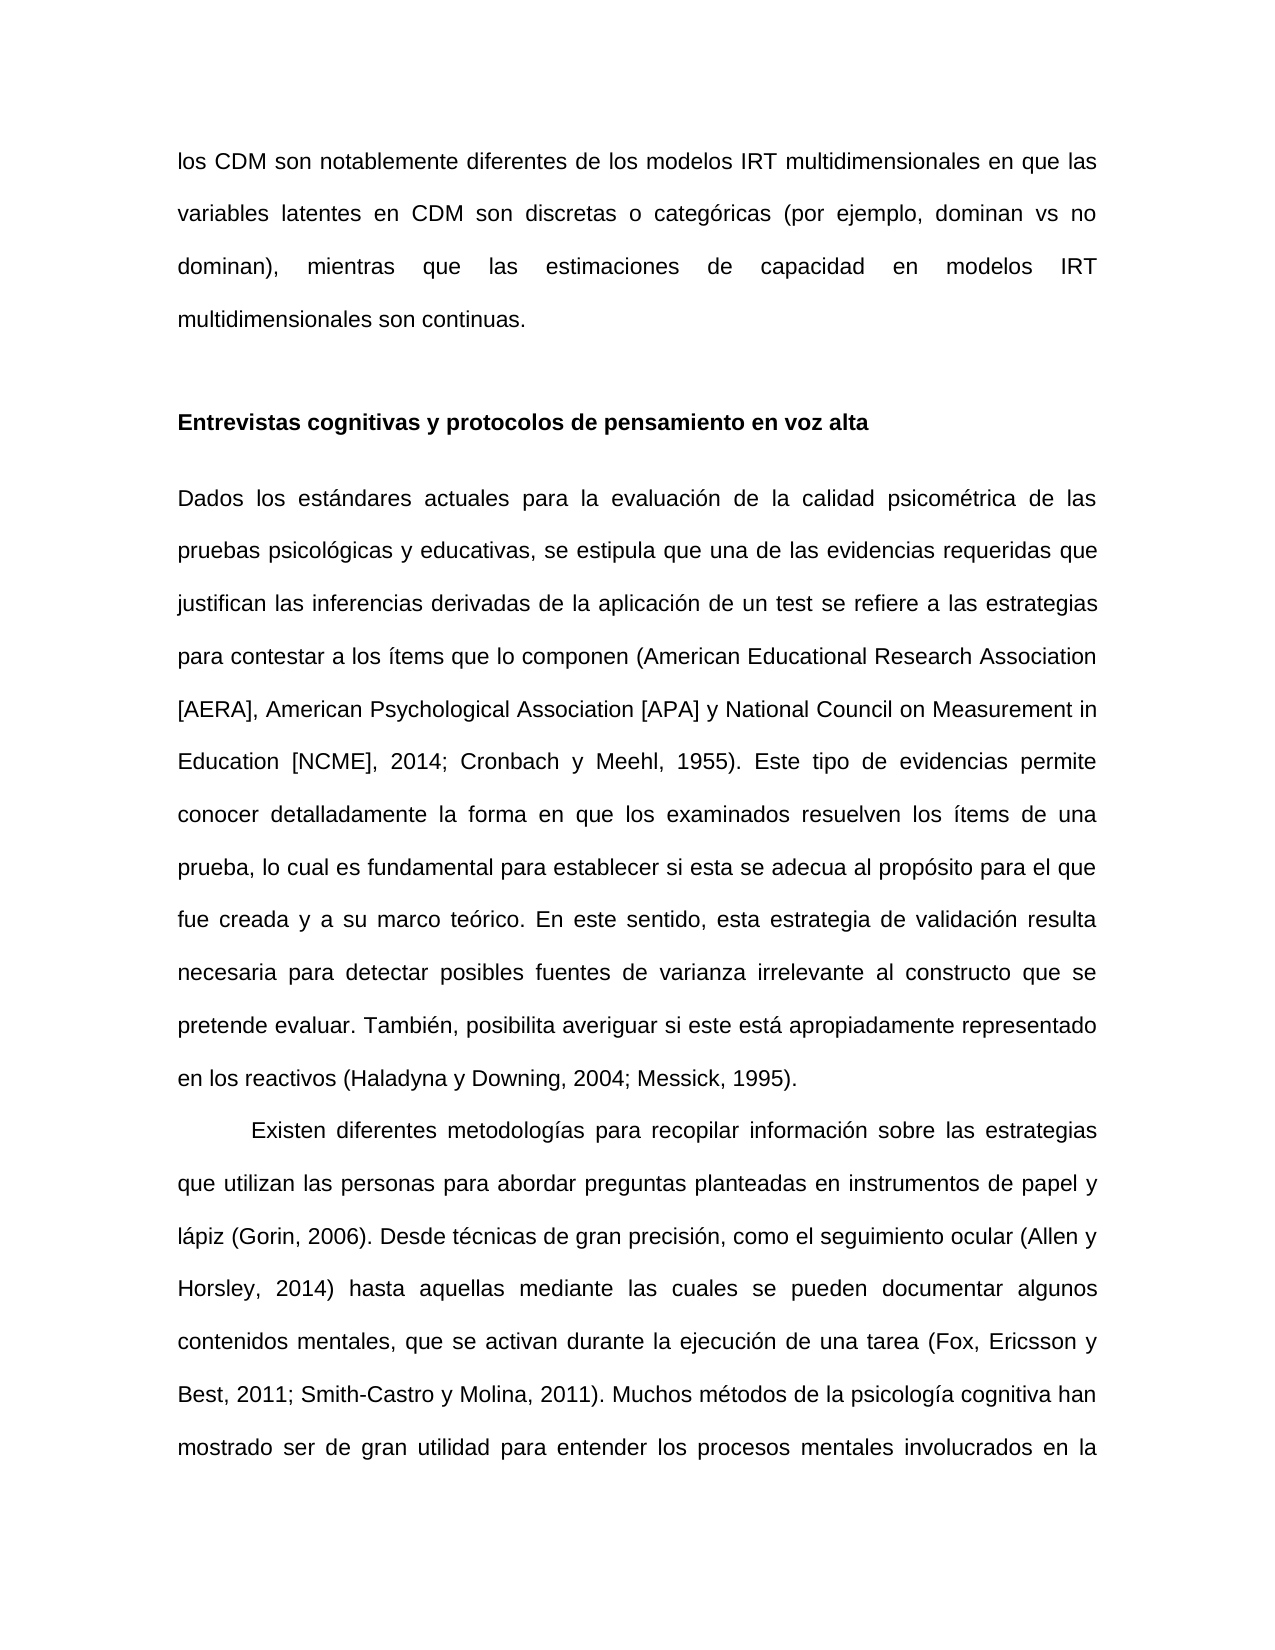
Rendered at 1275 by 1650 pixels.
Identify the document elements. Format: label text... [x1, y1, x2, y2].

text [177, 1117, 1098, 1460]
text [177, 148, 1098, 332]
text Entrevistas cognitivas y protocolos de pensamiento en voz alta [177, 408, 1098, 435]
text Dados los estándares actuales para la evaluación de la calidad psicométrica de las pruebas psicológicas y educativas, se estipula que una de las evidencias requeridas que justifican las inferencias derivadas de la aplicación de un test se refiere a las estrategias para contestar a los ítems que lo componen (American Educational Research Association [AERA], American Psychological Association [APA] y National Council on Measurement in Education [NCME], 2014; Cronbach y Meehl, 1955). Este tipo de evidencias permite conocer detalladamente la forma en que los examinados resuelven los ítems de una prueba, lo cual es fundamental para establecer si esta se adecua al propósito para el que fue creada y a su marco teórico. En este sentido, esta estrategia de validación resulta necesaria para detectar posibles fuentes de varianza irrelevante al constructo que se pretende evaluar. También, posibilita averiguar si este está apropiadamente representado en los reactivos (Haladyna y Downing, 2004; Messick, 1995). [177, 485, 1098, 1091]
